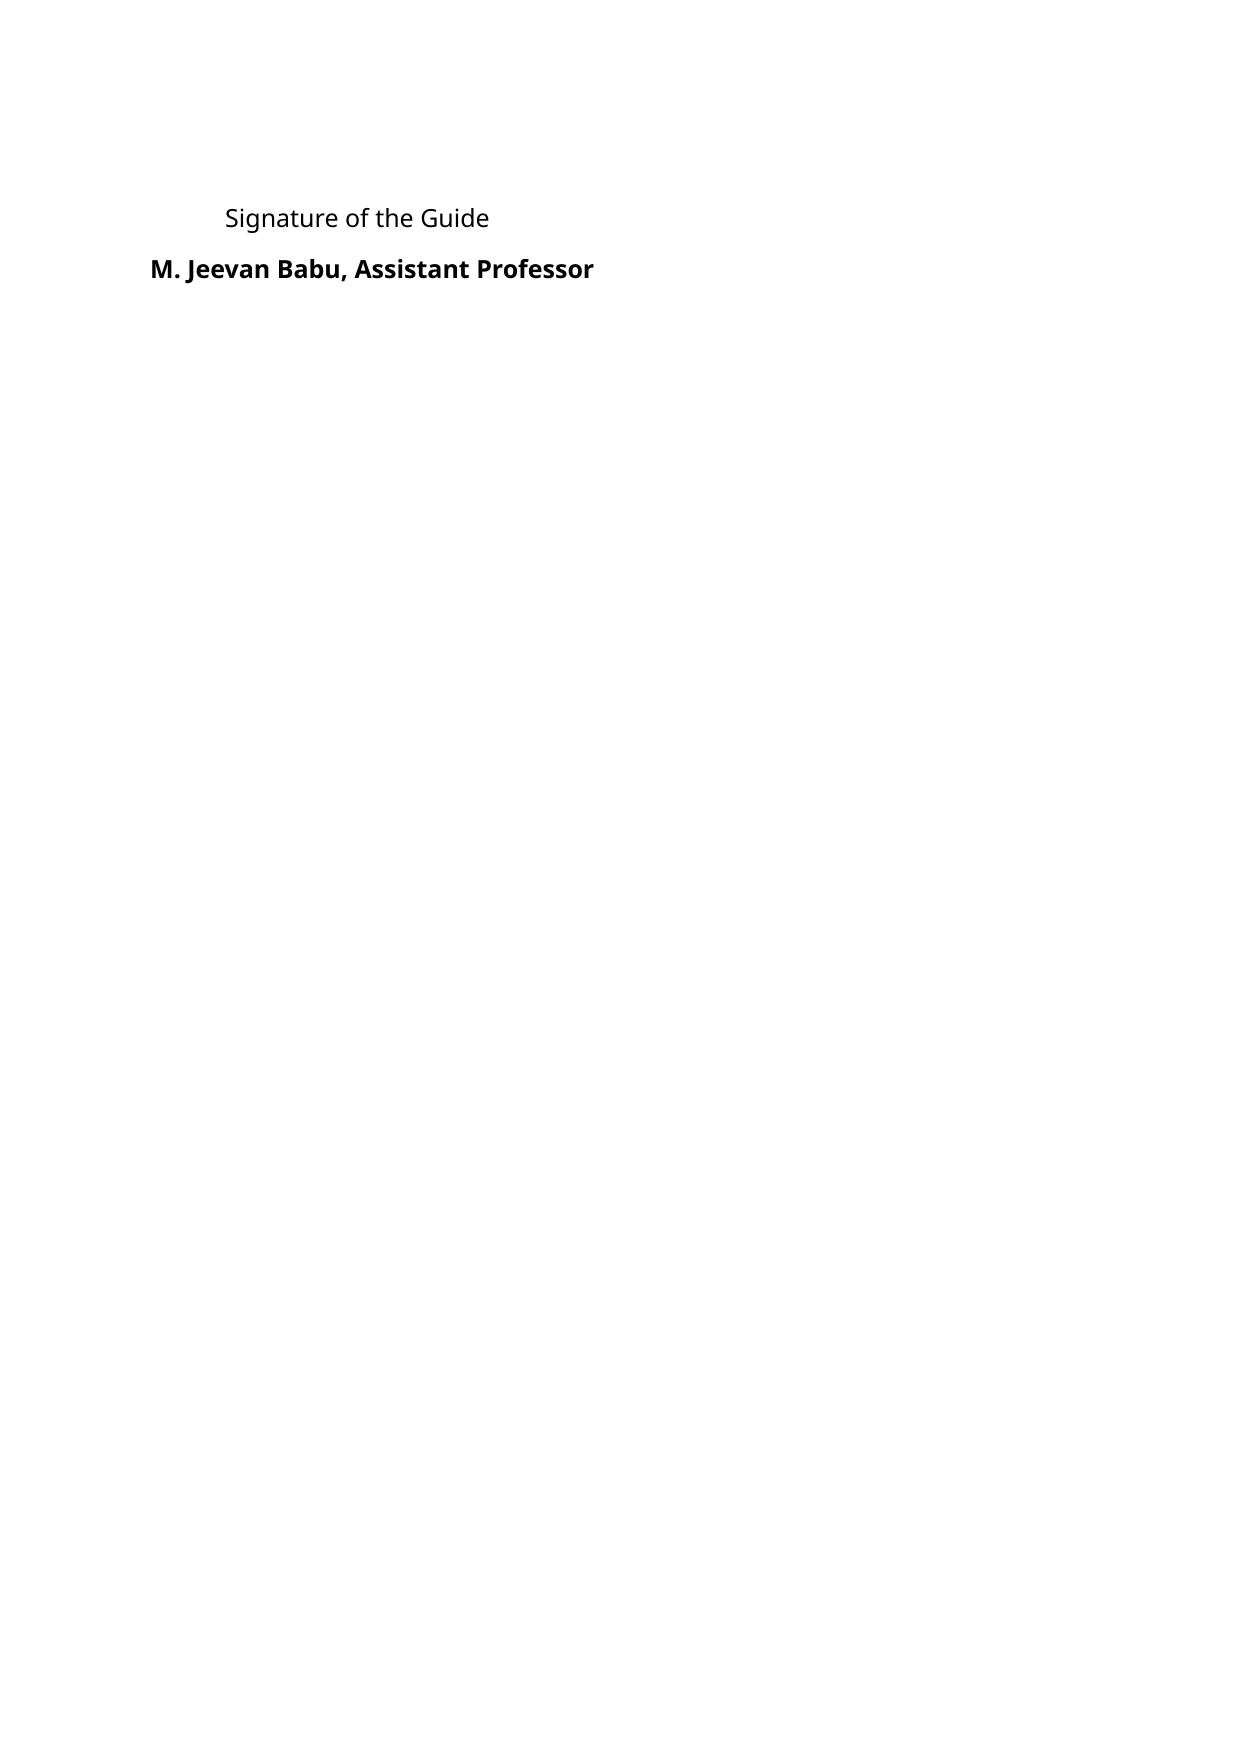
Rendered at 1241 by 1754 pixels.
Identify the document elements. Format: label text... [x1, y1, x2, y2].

text M. Jeevan Babu, Assistant Professor [150, 251, 1090, 286]
text Signature of the Guide [225, 201, 1090, 235]
